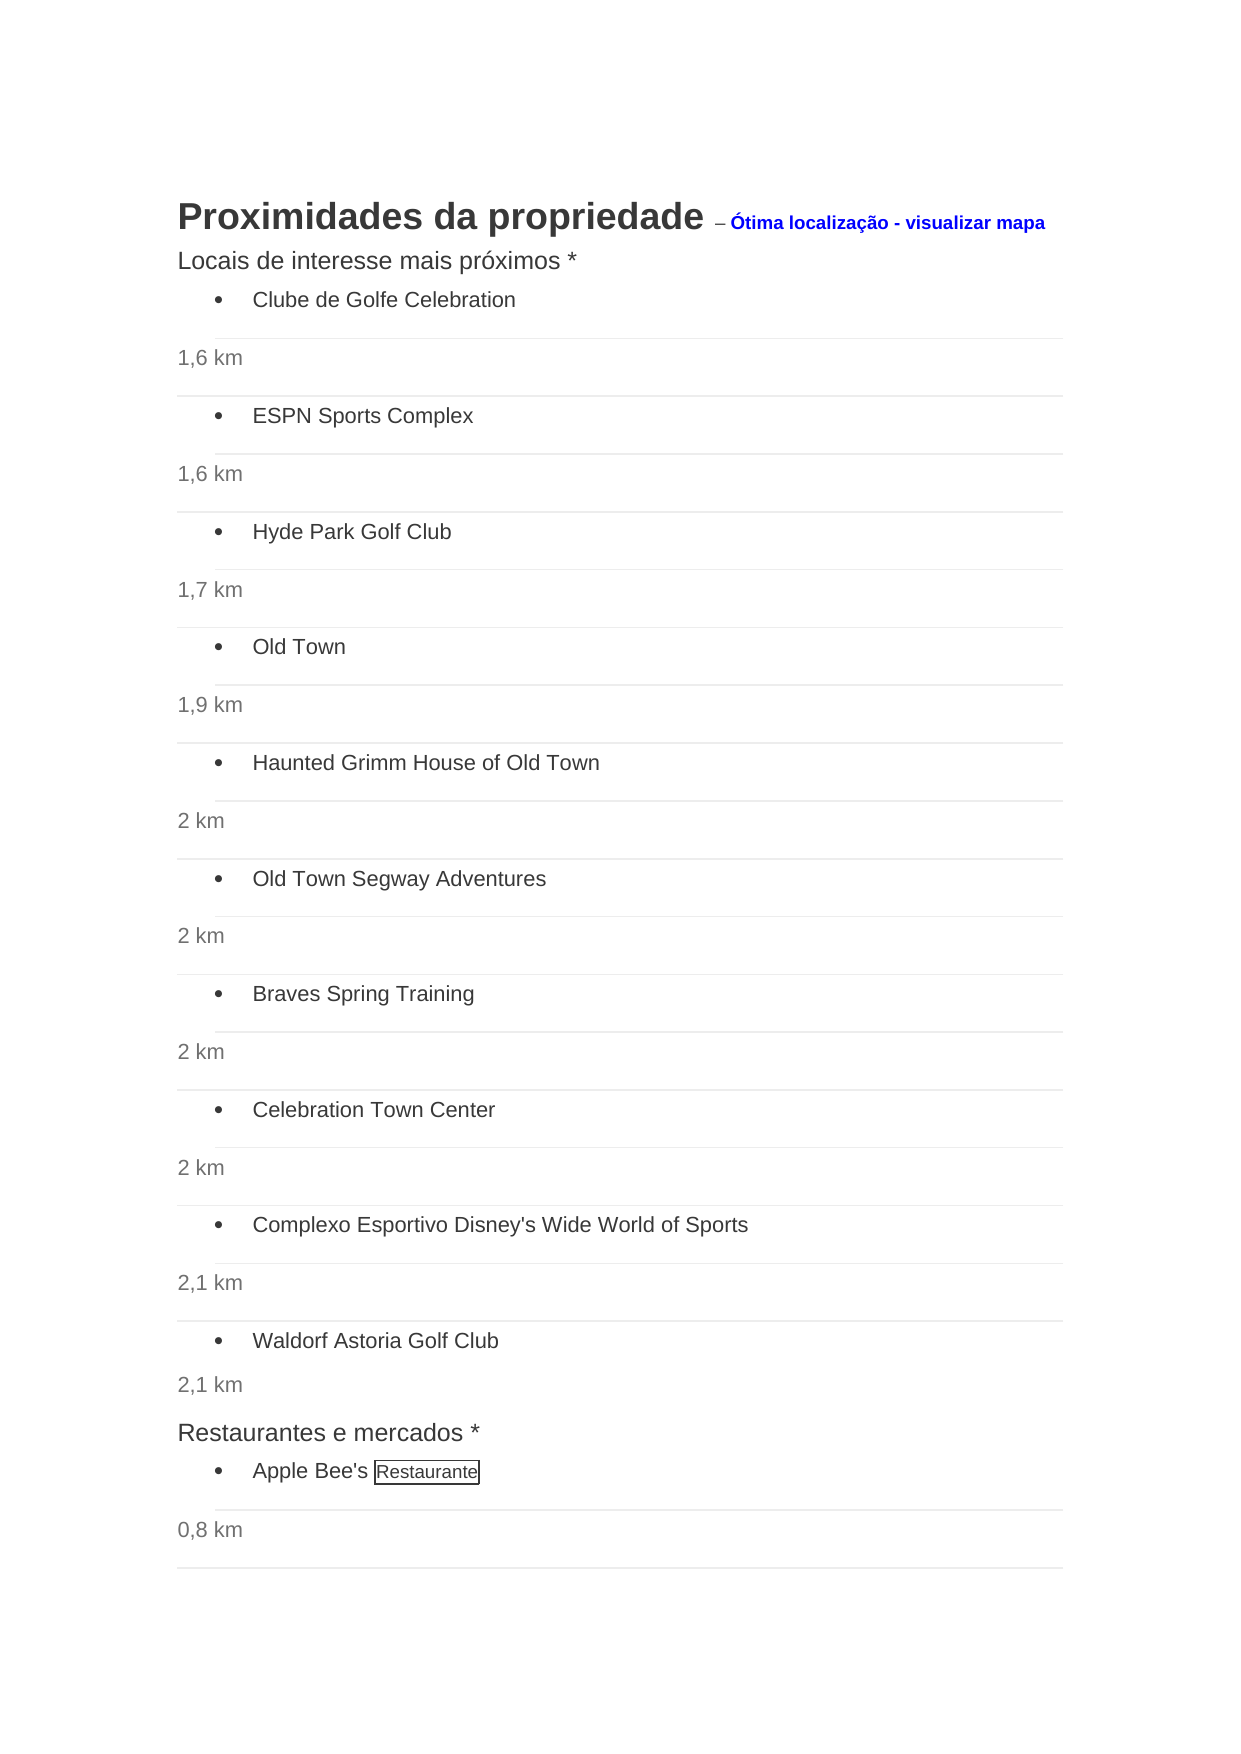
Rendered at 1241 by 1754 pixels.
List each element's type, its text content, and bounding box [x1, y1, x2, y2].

text Proximidades da propriedade – Ótima localização - visualizar mapa [177, 194, 1063, 238]
text 2 km [177, 917, 1063, 974]
text 2 km [177, 1033, 1063, 1089]
text 1,6 km [177, 455, 1063, 511]
text 2,1 km [177, 1366, 1063, 1397]
text 2 km [177, 1148, 1063, 1205]
text 1,9 km [177, 686, 1063, 742]
list ESPN Sports Complex [215, 397, 1063, 453]
text 1,6 km [177, 339, 1063, 395]
list Old Town [215, 628, 1063, 684]
list Complexo Esportivo Disney's Wide World of Sports [215, 1206, 1063, 1263]
text Restaurantes e mercados * [177, 1409, 1063, 1447]
text 1,7 km [177, 570, 1063, 627]
list Old Town Segway Adventures [215, 860, 1063, 916]
list Clube de Golfe Celebration [215, 281, 1063, 338]
list Haunted Grimm House of Old Town [215, 744, 1063, 800]
text 2 km [177, 802, 1063, 858]
list Apple Bee's Restaurante [215, 1453, 1063, 1509]
text Locais de interesse mais próximos * [177, 238, 1063, 275]
text 0,8 km [177, 1511, 1063, 1567]
list Hyde Park Golf Club [215, 513, 1063, 569]
list Celebration Town Center [215, 1091, 1063, 1147]
list Waldorf Astoria Golf Club [215, 1322, 1063, 1353]
list Braves Spring Training [215, 975, 1063, 1031]
text 2,1 km [177, 1264, 1063, 1320]
